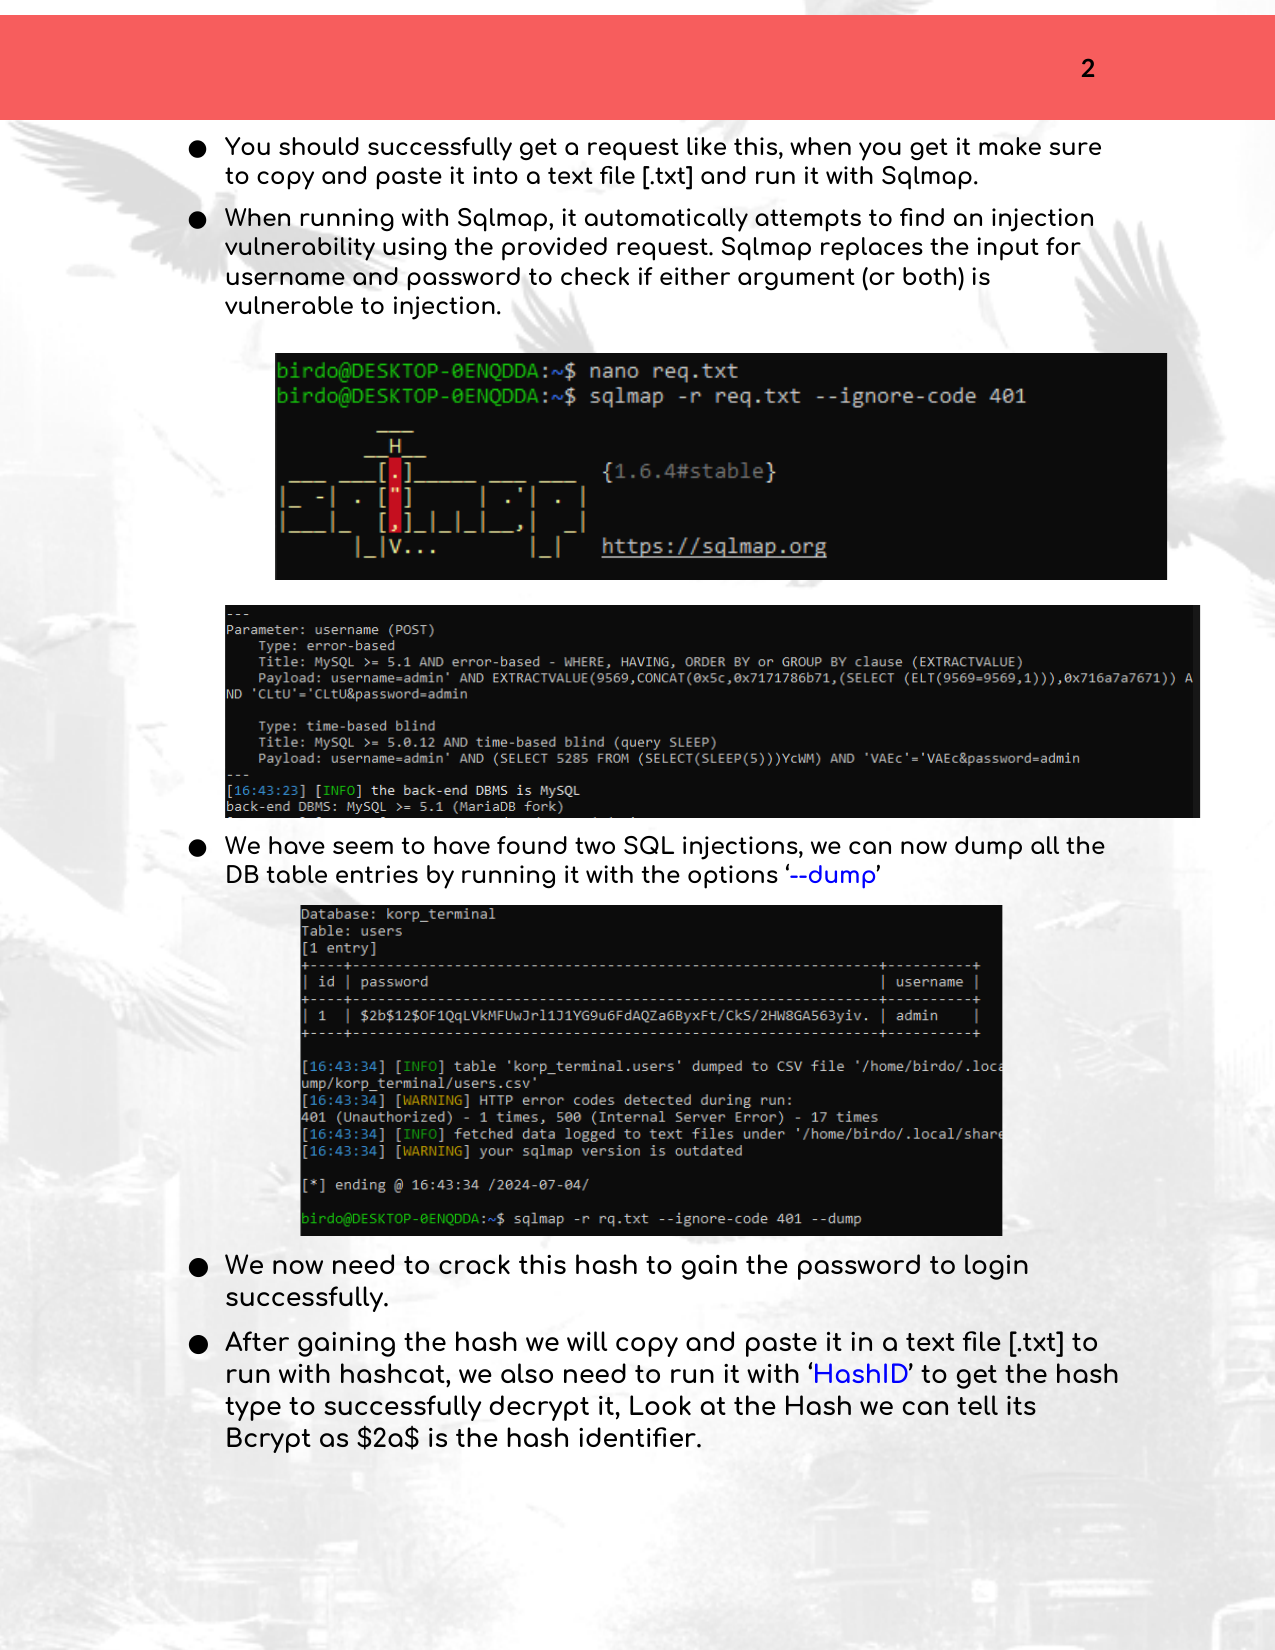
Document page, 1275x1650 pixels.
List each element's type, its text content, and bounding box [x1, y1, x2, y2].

picture [225, 605, 1200, 818]
list After gaining the hash we will copy and paste it in a text file [.txt] to run with hashcat, we also need to run it with ‘HashID’ to get the hash type to successfully decrypt it, Look at the Hash we can tell its Bcrypt as $2a$ is the hash identifier. [187, 1329, 1125, 1453]
picture [300, 905, 1003, 1236]
list We now need to crack this hash to gain the password to login successfully. [187, 1252, 1125, 1312]
list We have seem to have found two SQL injections, we can now dump all the DB table entries by running it with the options ‘--dump’ [187, 834, 1125, 889]
list When running with Sqlmap, it automatically attempts to find an injection vulnerability using the provided request. Sqlmap replaces the input for username and password to check if either argument (or both) is vulnerable to injection. [187, 206, 1125, 319]
list You should successfully get a request like this, when you get it make sure to copy and paste it into a text file [.txt] and run it with Sqlmap. [187, 135, 1125, 190]
picture [275, 353, 1168, 580]
